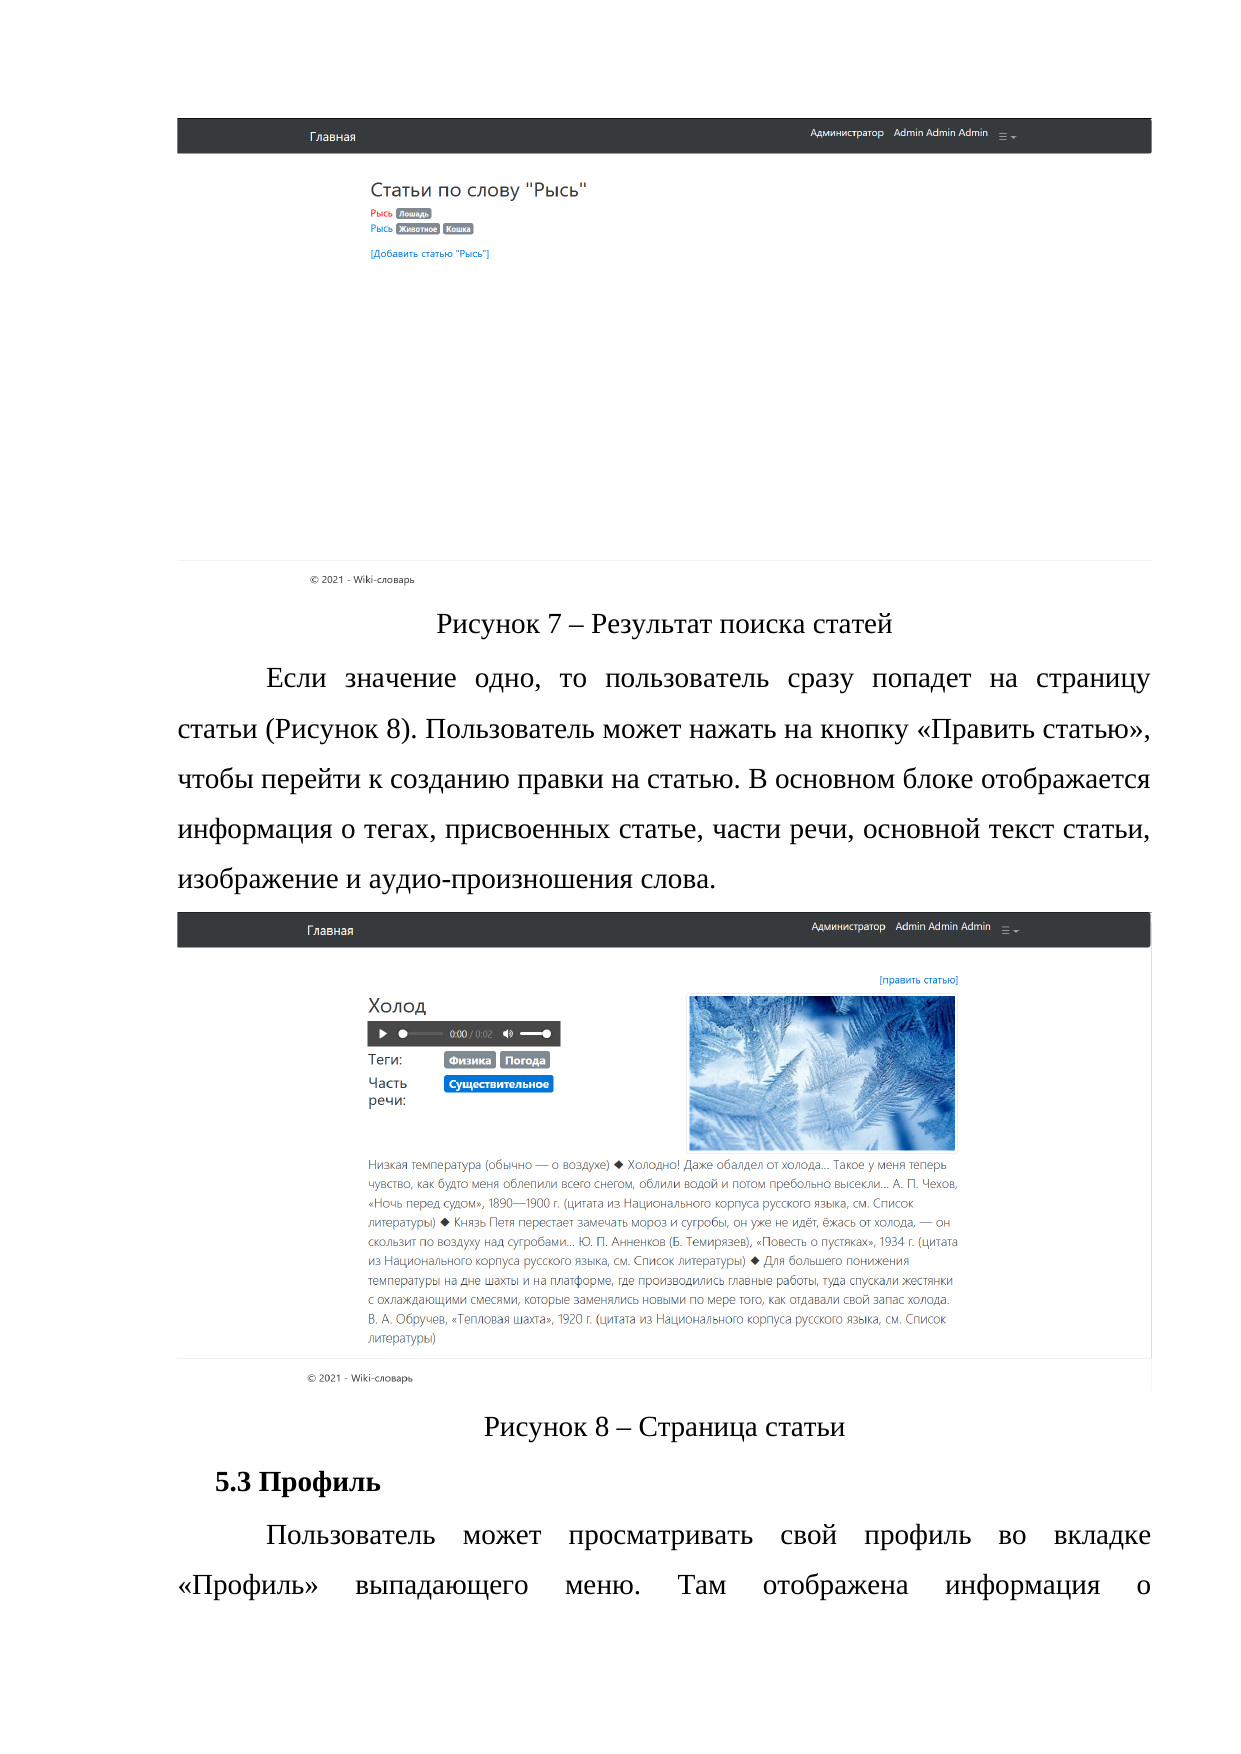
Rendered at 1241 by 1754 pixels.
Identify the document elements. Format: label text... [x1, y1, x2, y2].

text Рисунок 8 – Страница статьи [177, 1409, 1152, 1443]
picture [177, 912, 1152, 1391]
subtitle Профиль [215, 1464, 1152, 1497]
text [177, 1517, 1152, 1601]
text Рисунок 7 – Результат поиска статей [177, 606, 1152, 639]
text Если значение одно, то пользователь сразу попадет на страницу статьи (Рисунок 8). Пользователь может нажать на кнопку «Править статью», чтобы перейти к созданию правки на статью. В основном блоке отображается информация о тегах, присвоенных статье, части речи, основной текст статьи, изображение и аудио-произношения слова. [177, 660, 1152, 895]
picture [177, 118, 1152, 592]
